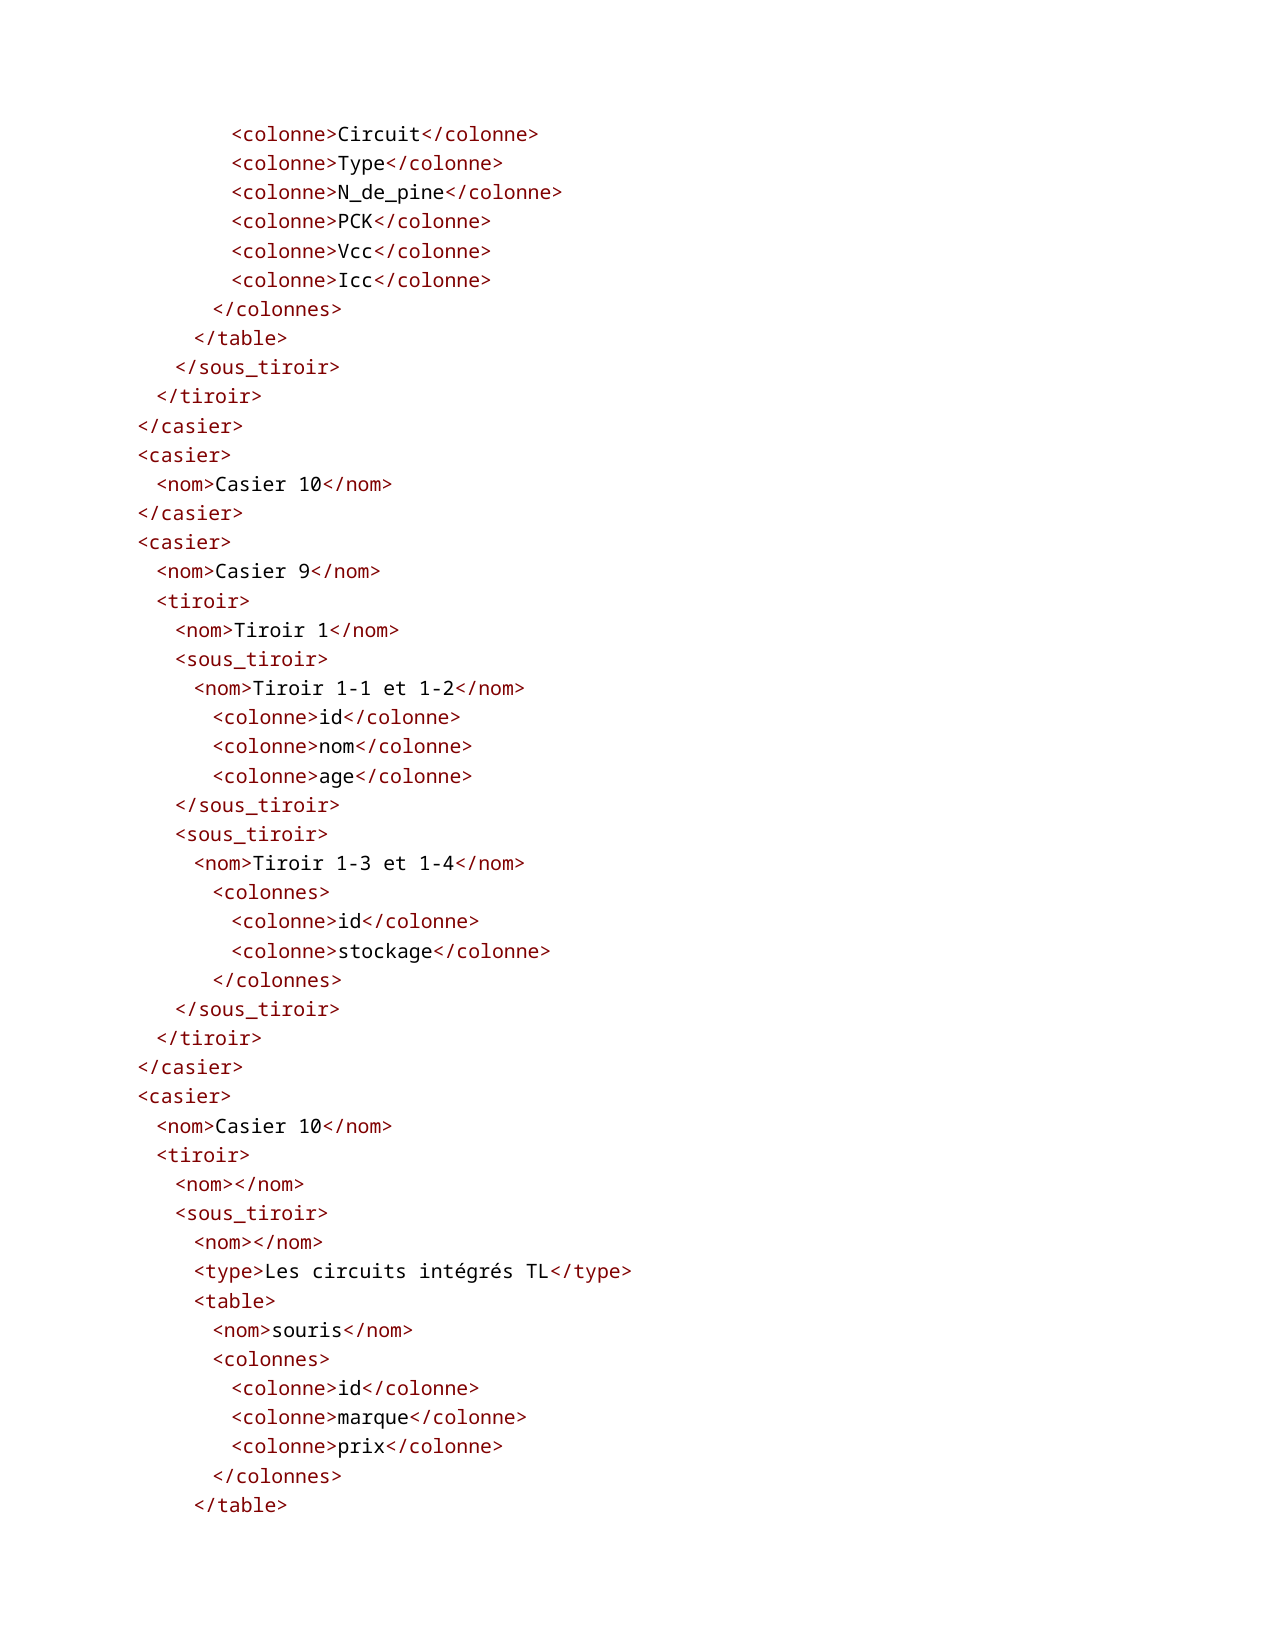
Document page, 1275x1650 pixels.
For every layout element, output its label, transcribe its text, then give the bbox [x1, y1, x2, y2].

text <nom>Tiroir 1</nom> [174, 614, 1157, 643]
text <nom></nom> [193, 1226, 1157, 1256]
text <nom>Casier 9</nom> [156, 556, 1157, 585]
text <nom>Tiroir 1-3 et 1-4</nom> [193, 847, 1157, 876]
text <colonne>N_de_pine</colonne> [231, 176, 1157, 206]
text <colonne>Vcc</colonne> [231, 235, 1157, 264]
text </casier> [137, 1051, 1157, 1081]
text <colonne>PCK</colonne> [231, 206, 1157, 235]
text <tiroir> [156, 585, 1157, 614]
text </sous_tiroir> [174, 789, 1157, 818]
text <colonne>nom</colonne> [212, 731, 1157, 760]
text <nom>souris</nom> [212, 1314, 1157, 1343]
text </sous_tiroir> [174, 351, 1157, 381]
text <casier> [137, 526, 1157, 556]
text <sous_tiroir> [174, 818, 1157, 847]
text <nom>Casier 10</nom> [156, 1110, 1157, 1139]
text </sous_tiroir> [174, 993, 1157, 1022]
text <colonne>id</colonne> [231, 906, 1157, 935]
text <colonnes> [212, 1343, 1157, 1372]
text <nom>Tiroir 1-1 et 1-2</nom> [193, 672, 1157, 701]
text <colonne>age</colonne> [212, 760, 1157, 789]
text </casier> [137, 410, 1157, 439]
text <sous_tiroir> [174, 1197, 1157, 1226]
text <nom></nom> [174, 1168, 1157, 1197]
text <sous_tiroir> [174, 643, 1157, 672]
text </casier> [137, 497, 1157, 526]
text <colonne>Circuit</colonne> [231, 118, 1157, 147]
text <colonne>Type</colonne> [231, 147, 1157, 176]
text <colonne>prix</colonne> [231, 1431, 1157, 1460]
text <colonne>stockage</colonne> [231, 935, 1157, 964]
text <table> [193, 1285, 1157, 1314]
text </tiroir> [156, 381, 1157, 410]
text <casier> [137, 1081, 1157, 1110]
text </table> [193, 1489, 1157, 1518]
text <colonnes> [212, 876, 1157, 906]
text <colonne>Icc</colonne> [231, 264, 1157, 293]
text <type>Les circuits intégrés TL</type> [193, 1256, 1157, 1285]
text </colonnes> [212, 964, 1157, 993]
text <colonne>id</colonne> [231, 1372, 1157, 1401]
text </table> [193, 322, 1157, 351]
text <colonne>id</colonne> [212, 701, 1157, 731]
text <casier> [137, 439, 1157, 468]
text </colonnes> [212, 293, 1157, 322]
text <tiroir> [156, 1139, 1157, 1168]
text </tiroir> [156, 1022, 1157, 1051]
text </colonnes> [212, 1460, 1157, 1489]
text <nom>Casier 10</nom> [156, 468, 1157, 497]
text <colonne>marque</colonne> [231, 1401, 1157, 1431]
